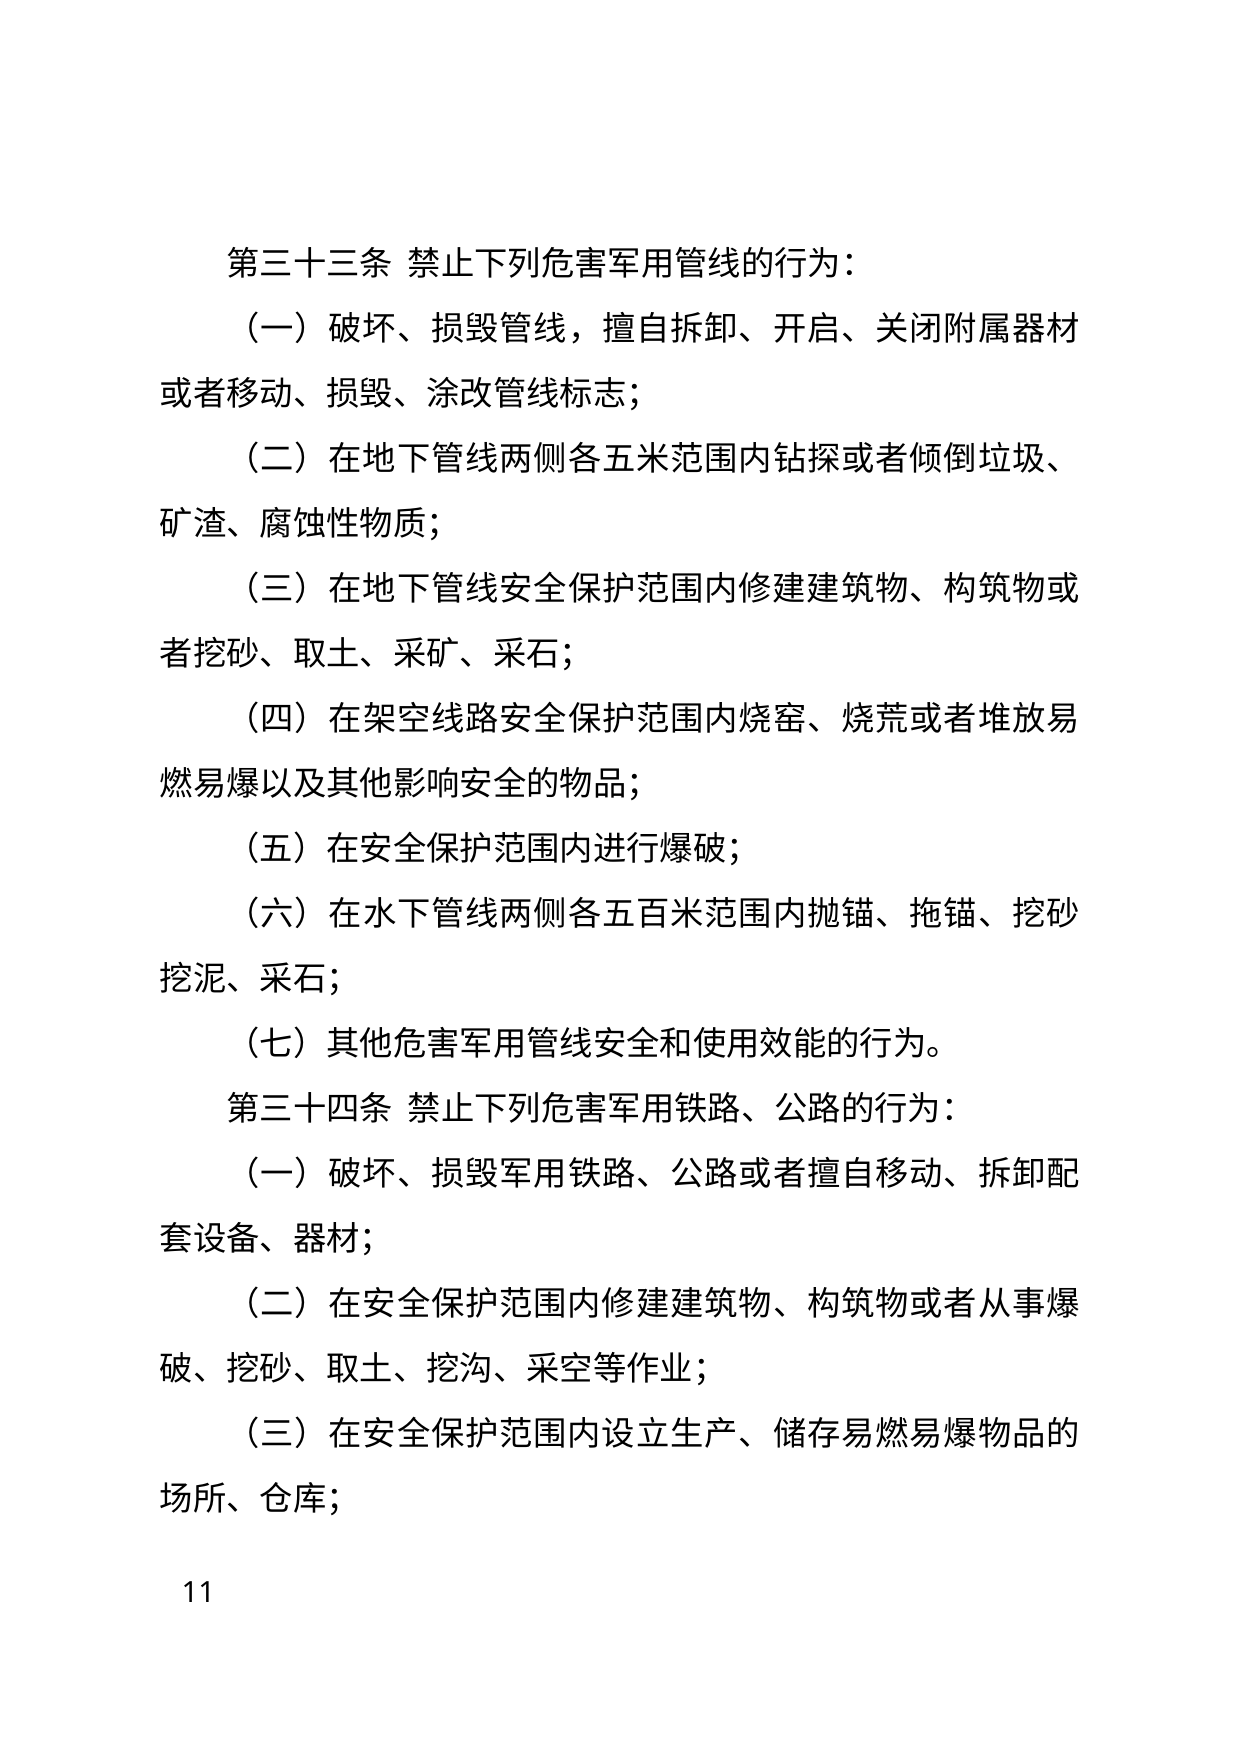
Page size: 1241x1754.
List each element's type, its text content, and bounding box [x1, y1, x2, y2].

text （三）在地下管线安全保护范围内修建建筑物、构筑物或者挖砂、取土、采矿、采石； [159, 553, 1081, 683]
text （四）在架空线路安全保护范围内烧窑、烧荒或者堆放易燃易爆以及其他影响安全的物品； [159, 683, 1081, 813]
text （二）在安全保护范围内修建建筑物、构筑物或者从事爆破、挖砂、取土、挖沟、采空等作业； [159, 1268, 1081, 1398]
text （一）破坏、损毁军用铁路、公路或者擅自移动、拆卸配套设备、器材； [159, 1138, 1081, 1268]
text （一）破坏、损毁管线，擅自拆卸、开启、关闭附属器材，或者移动、损毁、涂改管线标志； [159, 293, 1081, 423]
text （六）在水下管线两侧各五百米范围内抛锚、拖锚、挖砂、挖泥、采石； [159, 878, 1081, 1008]
text 第三十三条 禁止下列危害军用管线的行为： [159, 228, 1081, 293]
text （三）在安全保护范围内设立生产、储存易燃易爆物品的场所、仓库； [159, 1398, 1081, 1528]
text 第三十四条 禁止下列危害军用铁路、公路的行为： [159, 1073, 1081, 1138]
text （七）其他危害军用管线安全和使用效能的行为。 [159, 1008, 1081, 1073]
text （五）在安全保护范围内进行爆破； [159, 813, 1081, 878]
text （二）在地下管线两侧各五米范围内钻探或者倾倒垃圾、矿渣、腐蚀性物质； [159, 423, 1081, 553]
